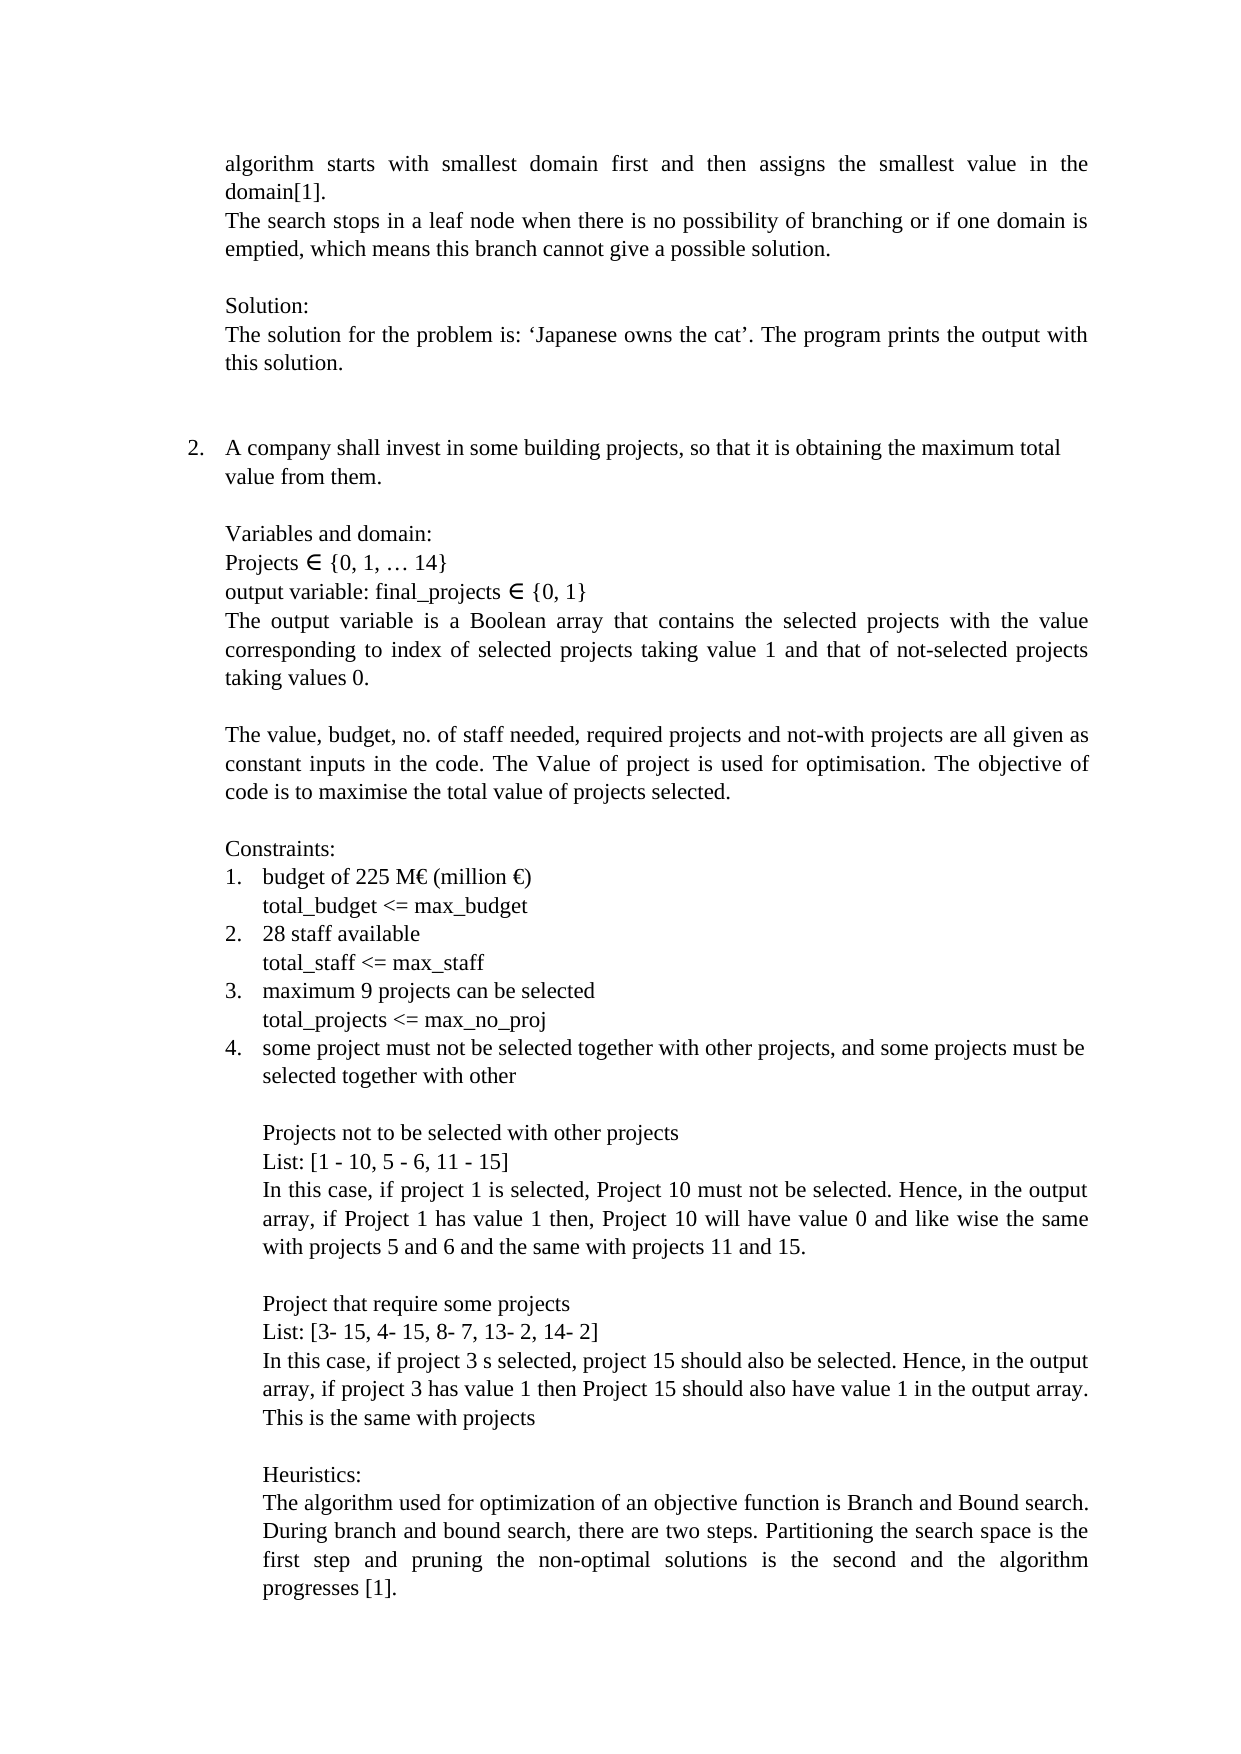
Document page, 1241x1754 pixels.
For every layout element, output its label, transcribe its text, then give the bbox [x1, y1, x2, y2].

list Project that require some projects [262, 1290, 1090, 1316]
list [225, 150, 1090, 205]
list In this case, if project 1 is selected, Project 10 must not be selected. Hence, in the output array, if Project 1 has value 1 then, Project 10 will have value 0 and like wise the same with projects 5 and 6 and the same with projects 11 and 15. [262, 1176, 1090, 1259]
list The output variable is a Boolean array that contains the selected projects with the value corresponding to index of selected projects taking value 1 and that of not-selected projects taking values 0. [225, 607, 1090, 691]
list In this case, if project 3 s selected, project 15 should also be selected. Hence, in the output array, if project 3 has value 1 then Project 15 should also have value 1 in the output array. This is the same with projects [262, 1347, 1090, 1430]
list Constraints: [225, 835, 1090, 861]
list Projects {0, 1, … 14} [225, 548, 1090, 576]
list total_budget <= max_budget [262, 892, 1090, 918]
list budget of 225 M€ (million €) [225, 863, 1090, 890]
list 28 staff available [225, 920, 1090, 947]
list List: [3- 15, 4- 15, 8- 7, 13- 2, 14- 2] [262, 1318, 1090, 1345]
list some project must not be selected together with other projects, and some projects must be selected together with other [225, 1034, 1090, 1089]
list Projects not to be selected with other projects [262, 1119, 1090, 1146]
list Variables and domain: [225, 520, 1090, 546]
list The algorithm used for optimization of an objective function is Branch and Bound search. During branch and bound search, there are two steps. Partitioning the search space is the first step and pruning the non-optimal solutions is the second and the algorithm progresses [1]. [262, 1489, 1090, 1601]
list List: [1 - 10, 5 - 6, 11 - 15] [262, 1148, 1090, 1174]
list The search stops in a leaf node when there is no possibility of branching or if one domain is emptied, which means this branch cannot give a possible solution. [225, 207, 1090, 262]
list The solution for the problem is: ‘Japanese owns the cat’. The program prints the output with this solution. [225, 321, 1090, 375]
list maximum 9 projects can be selected [225, 977, 1090, 1003]
list output variable: final_projects {0, 1} [225, 578, 1090, 605]
list The value, budget, no. of staff needed, required projects and not-with projects are all given as constant inputs in the code. The Value of project is used for optimisation. The objective of code is to maximise the total value of projects selected. [225, 721, 1090, 804]
list A company shall invest in some building projects, so that it is obtaining the maximum total value from them. [187, 434, 1090, 489]
list total_staff <= max_staff [262, 949, 1090, 975]
list total_projects <= max_no_proj [262, 1006, 1090, 1032]
list Heuristics: [262, 1461, 1090, 1487]
list Solution: [225, 292, 1090, 318]
